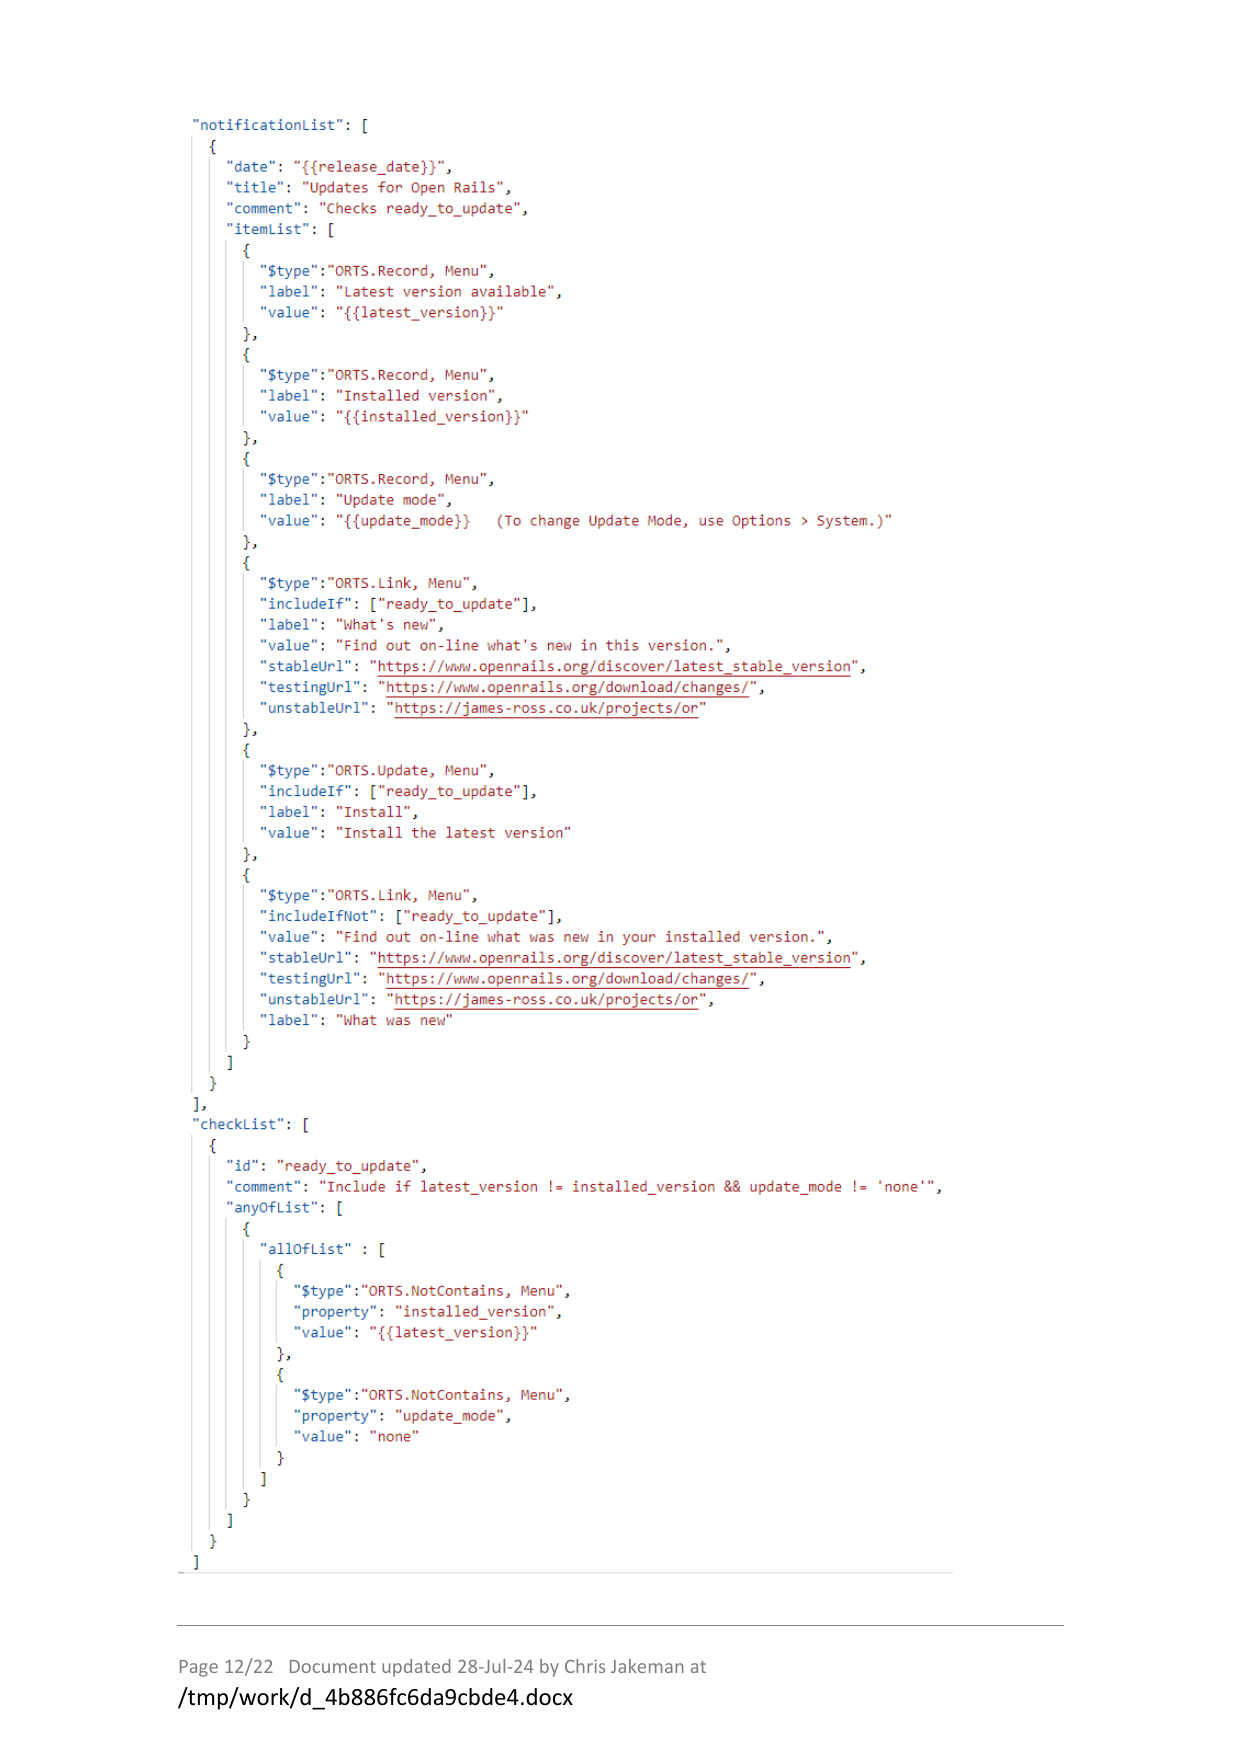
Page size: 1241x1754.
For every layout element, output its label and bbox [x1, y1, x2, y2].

picture [177, 118, 954, 1574]
